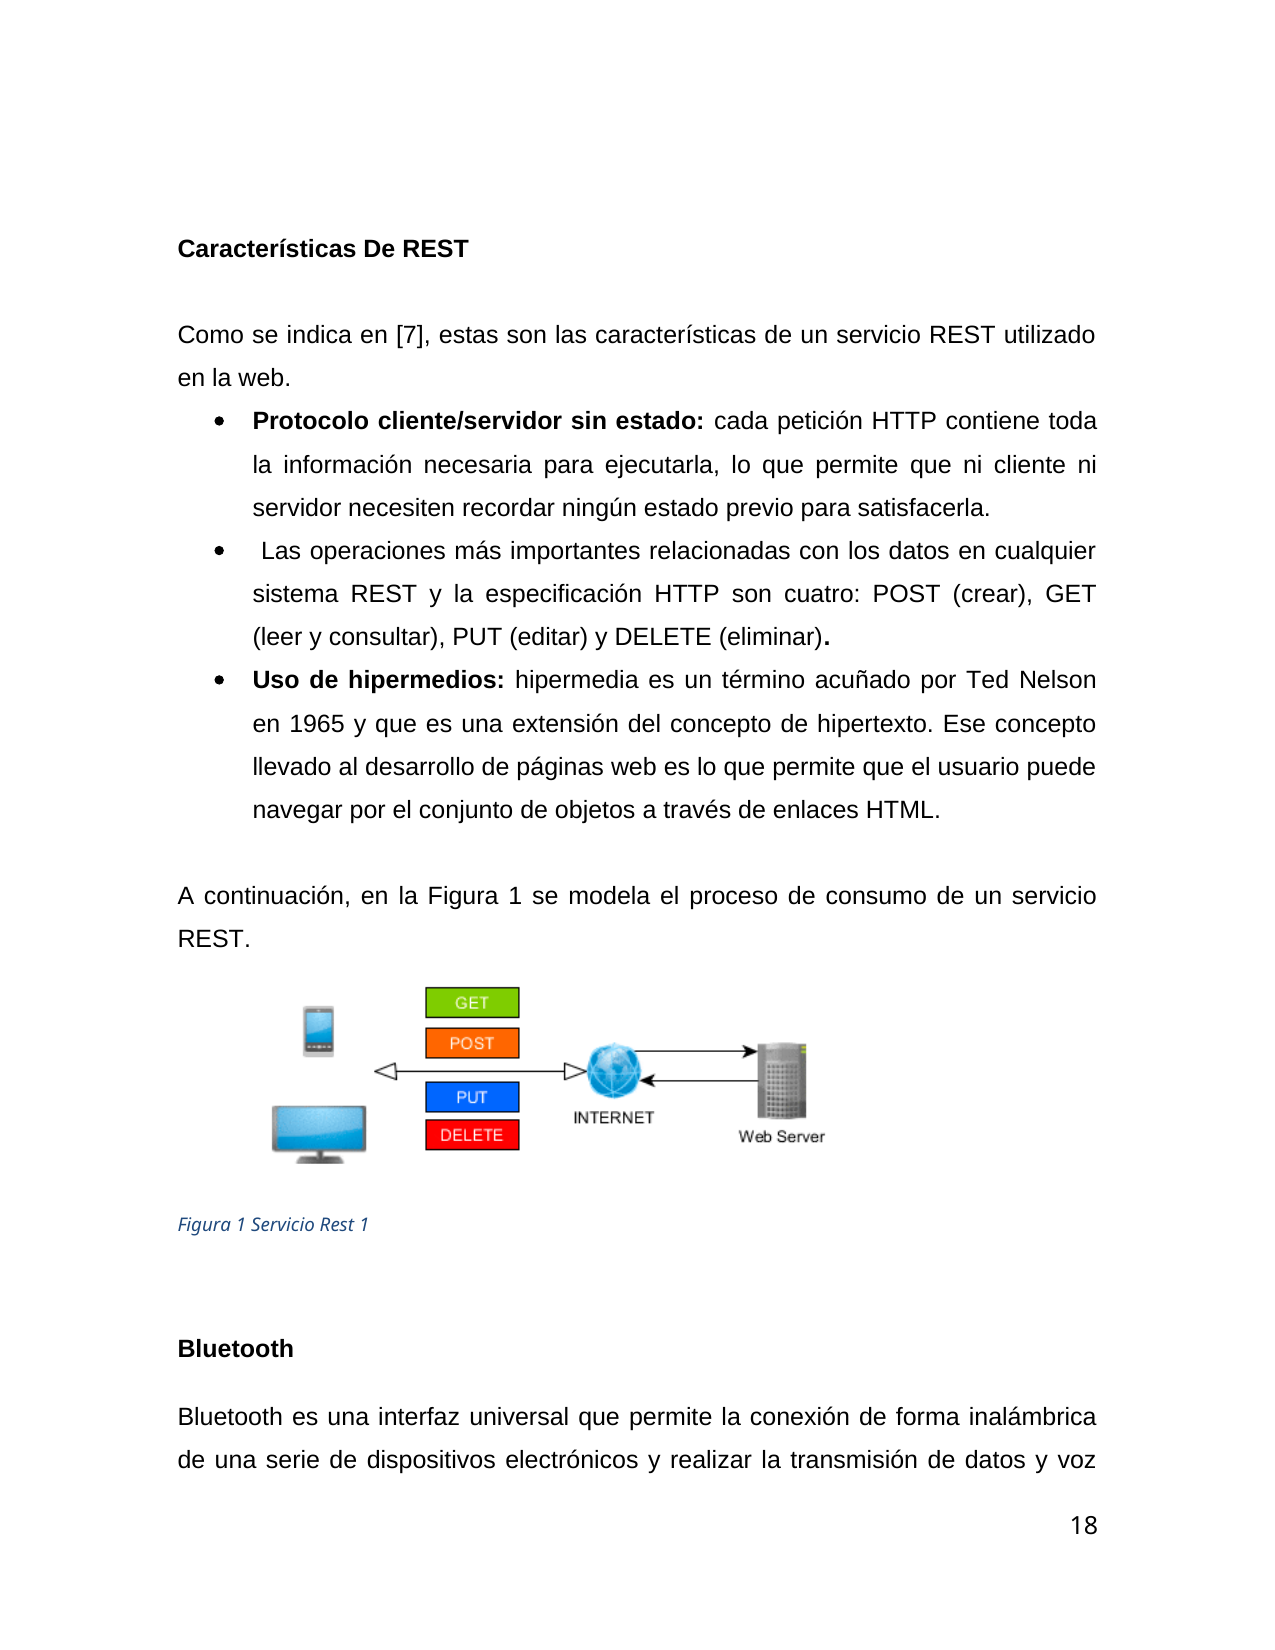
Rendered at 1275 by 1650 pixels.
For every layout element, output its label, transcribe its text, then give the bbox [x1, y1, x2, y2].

list Uso de hipermedios: hipermedia es un término acuñado por Ted Nelson en 1965 y que es una extensión del concepto de hipertexto. Ese concepto llevado al desarrollo de páginas web es lo que permite que el usuario puede navegar por el conjunto de objetos a través de enlaces HTML. [215, 665, 1098, 823]
text Características De REST [177, 234, 1098, 263]
list Protocolo cliente/servidor sin estado: cada petición HTTP contiene toda la información necesaria para ejecutarla, lo que permite que ni cliente ni servidor necesiten recordar ningún estado previo para satisfacerla. [215, 406, 1098, 521]
list Las operaciones más importantes relacionadas con los datos en cualquier sistema REST y la especificación HTTP son cuatro: POST (crear), GET (leer y consultar), PUT (editar) y DELETE (eliminar). [215, 536, 1098, 651]
text Figura 1 Servicio Rest 1 [177, 1212, 1098, 1237]
picture [252, 967, 848, 1195]
text Como se indica en [7], estas son las características de un servicio REST utilizado en la web. [177, 320, 1098, 392]
subtitle Bluetooth [177, 1334, 1098, 1363]
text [177, 1402, 1098, 1474]
text A continuación, en la Figura 1 se modela el proceso de consumo de un servicio REST. [177, 881, 1098, 953]
